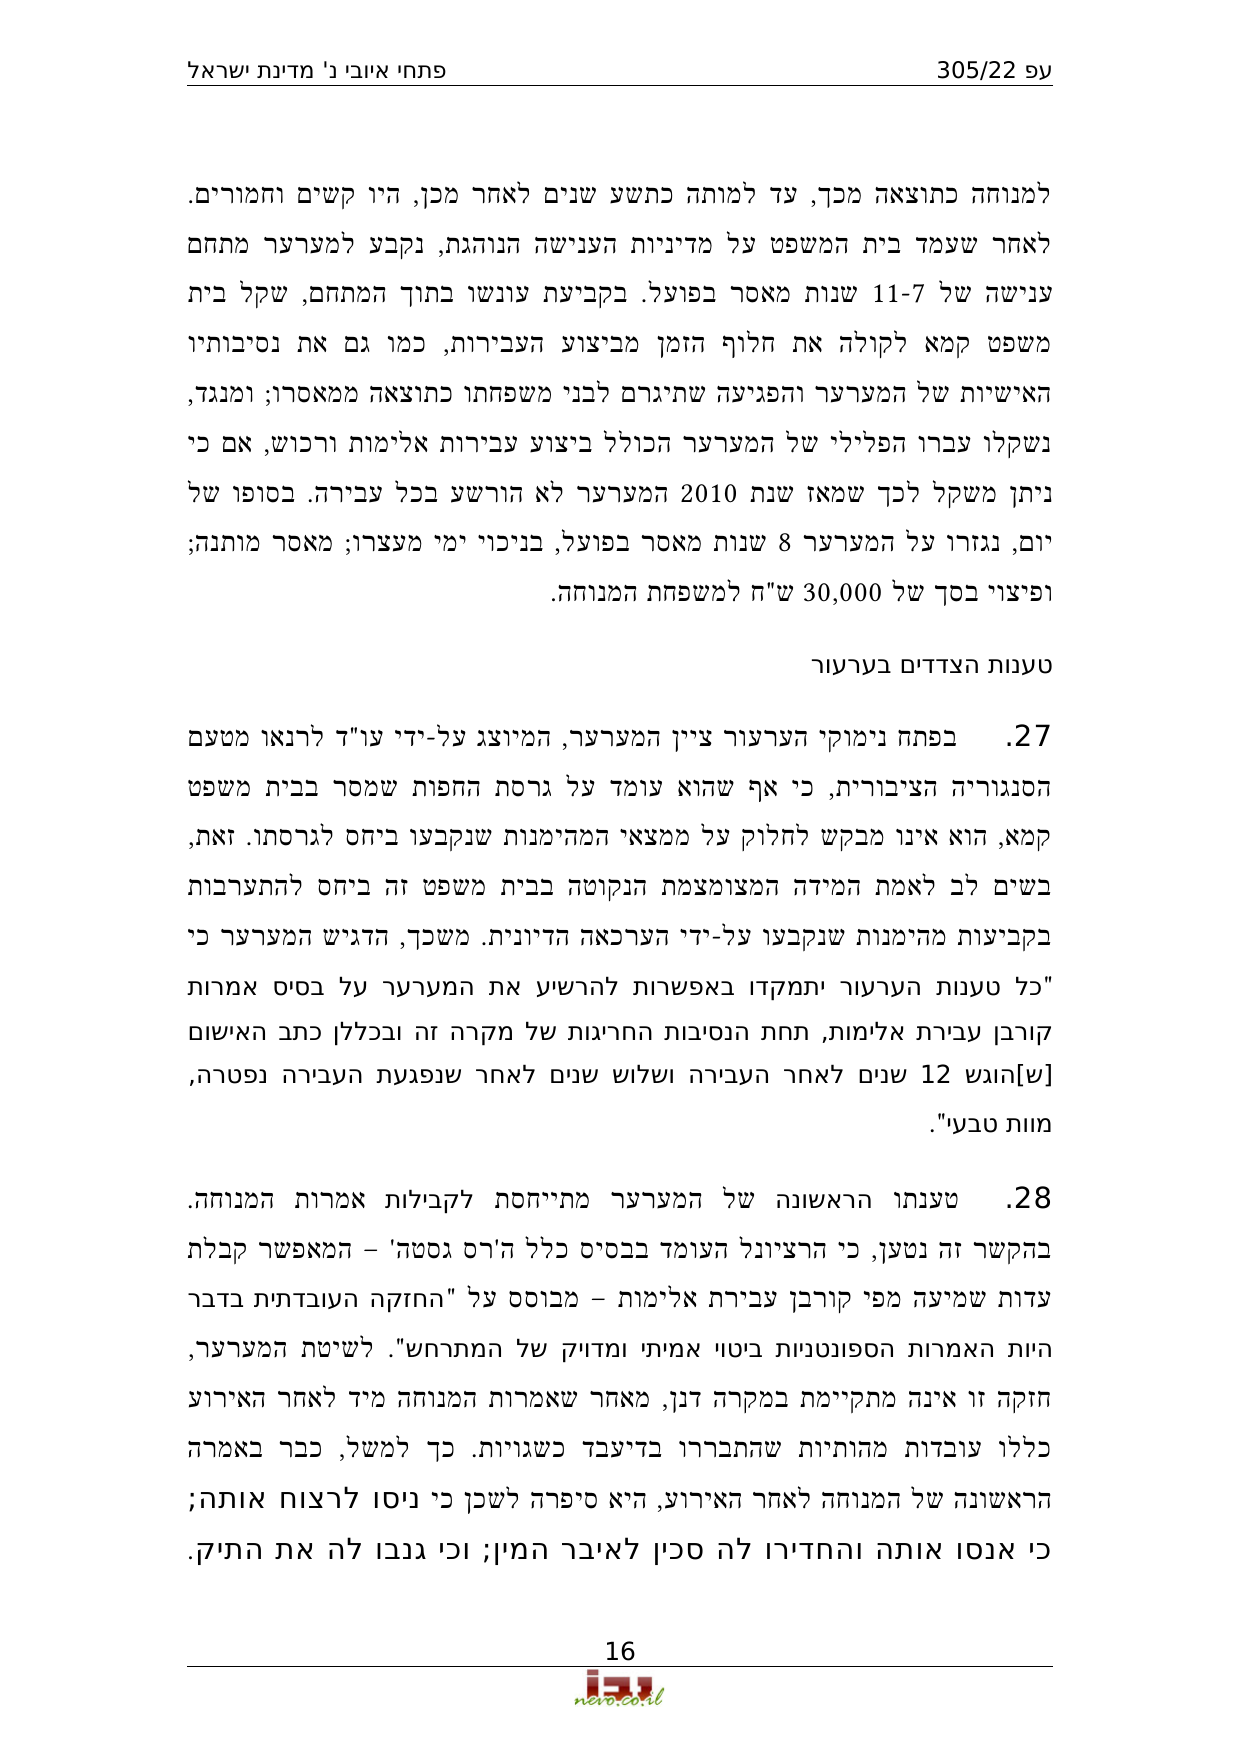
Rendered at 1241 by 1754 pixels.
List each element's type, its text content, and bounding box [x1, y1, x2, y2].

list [187, 177, 1053, 609]
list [187, 1181, 1053, 1567]
text טענות הצדדים בערעור [187, 650, 1053, 679]
picture [574, 1669, 666, 1707]
list בפתח נימוקי הערעור ציין המערער, המיוצג על-ידי עו"ד לרנאו מטעם הסנגוריה הציבורית, כי אף שהוא עומד על גרסת החפות שמסר בבית משפט קמא, הוא אינו מבקש לחלוק על ממצאי המהימנות שנקבעו ביחס לגרסתו. זאת, בשים לב לאמת המידה המצומצמת הנקוטה בבית משפט זה ביחס להתערבות בקביעות מהימנות שנקבעו על-ידי הערכאה הדיונית. משכך, הדגיש המערער כי "כל טענות הערעור יתמקדו באפשרות להרשיע את המערער על בסיס אמרות קורבן עבירת אלימות, תחת הנסיבות החריגות של מקרה זה ובכללן כתב האישום [ש]הוגש 12 שנים לאחר העבירה ושלוש שנים לאחר שנפגעת העבירה נפטרה, מוות טבעי". [187, 719, 1053, 1139]
